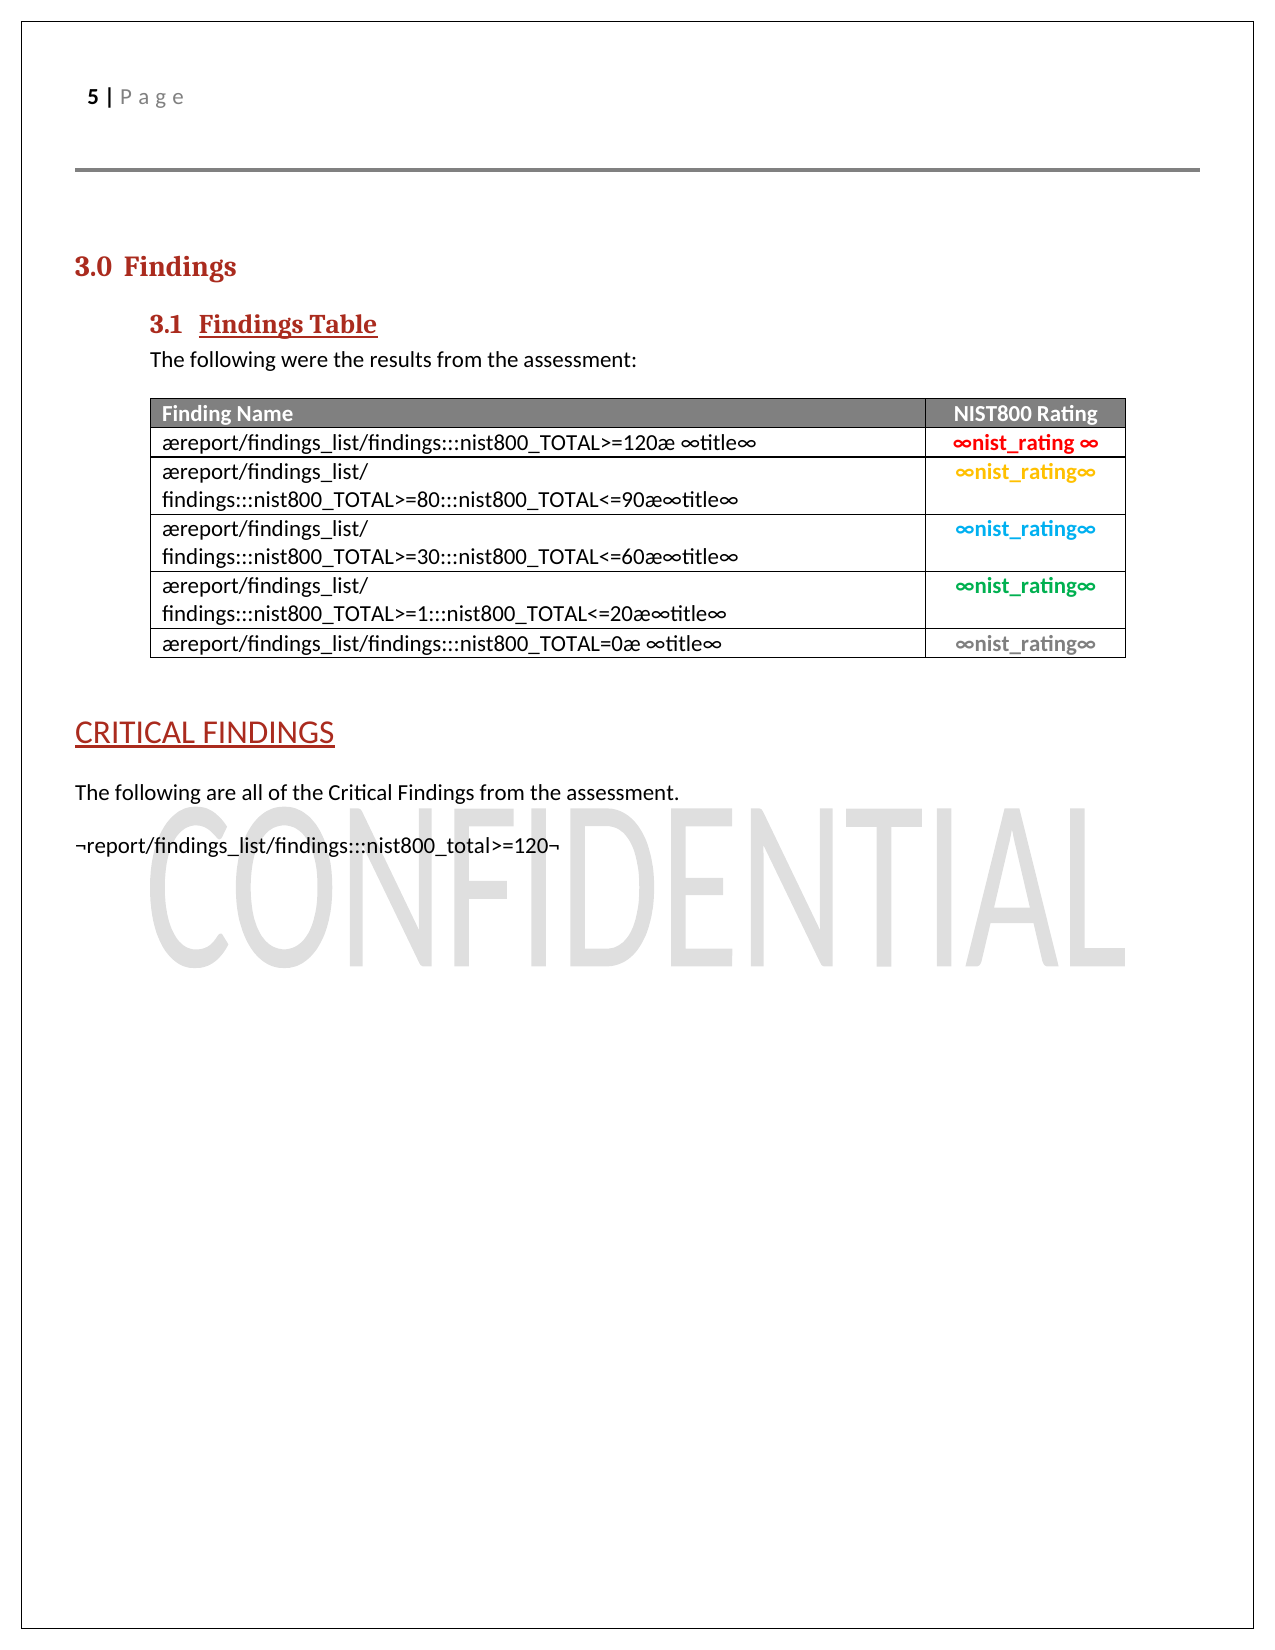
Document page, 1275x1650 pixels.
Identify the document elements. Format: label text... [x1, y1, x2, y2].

text ¬report/findings_list/findings:::nist800_total>=120¬ [75, 831, 1200, 859]
table_cell ∞nist_rating∞ [926, 458, 1125, 513]
table_cell æreport/findings_list/findings:::nist800_TOTAL>=30:::nist800_TOTAL<=60æ∞title∞ [151, 515, 925, 571]
table_cell æreport/findings_list/findings:::nist800_TOTAL>=80:::nist800_TOTAL<=90æ∞title∞ [151, 458, 925, 513]
table_cell æreport/findings_list/findings:::nist800_TOTAL>=120æ ∞title∞ [151, 428, 925, 456]
subtitle Findings Table [150, 309, 1200, 341]
table_cell ∞nist_rating∞ [926, 572, 1125, 628]
table_cell ∞nist_rating ∞ [926, 428, 1125, 456]
table_cell æreport/findings_list/findings:::nist800_TOTAL>=1:::nist800_TOTAL<=20æ∞title∞ [151, 572, 925, 628]
table_header Finding Name [151, 399, 925, 427]
text The following were the results from the assessment: [150, 345, 1200, 373]
table_header NIST800 Rating [926, 399, 1125, 427]
table_cell ∞nist_rating∞ [926, 515, 1125, 571]
subtitle Findings [75, 250, 1200, 284]
text The following are all of the Critical Findings from the assessment. [75, 778, 1200, 806]
table_cell æreport/findings_list/findings:::nist800_TOTAL=0æ ∞title∞ [151, 629, 925, 657]
text CRITICAL FINDINGS [75, 711, 1200, 751]
table_cell ∞nist_rating∞ [926, 629, 1125, 657]
